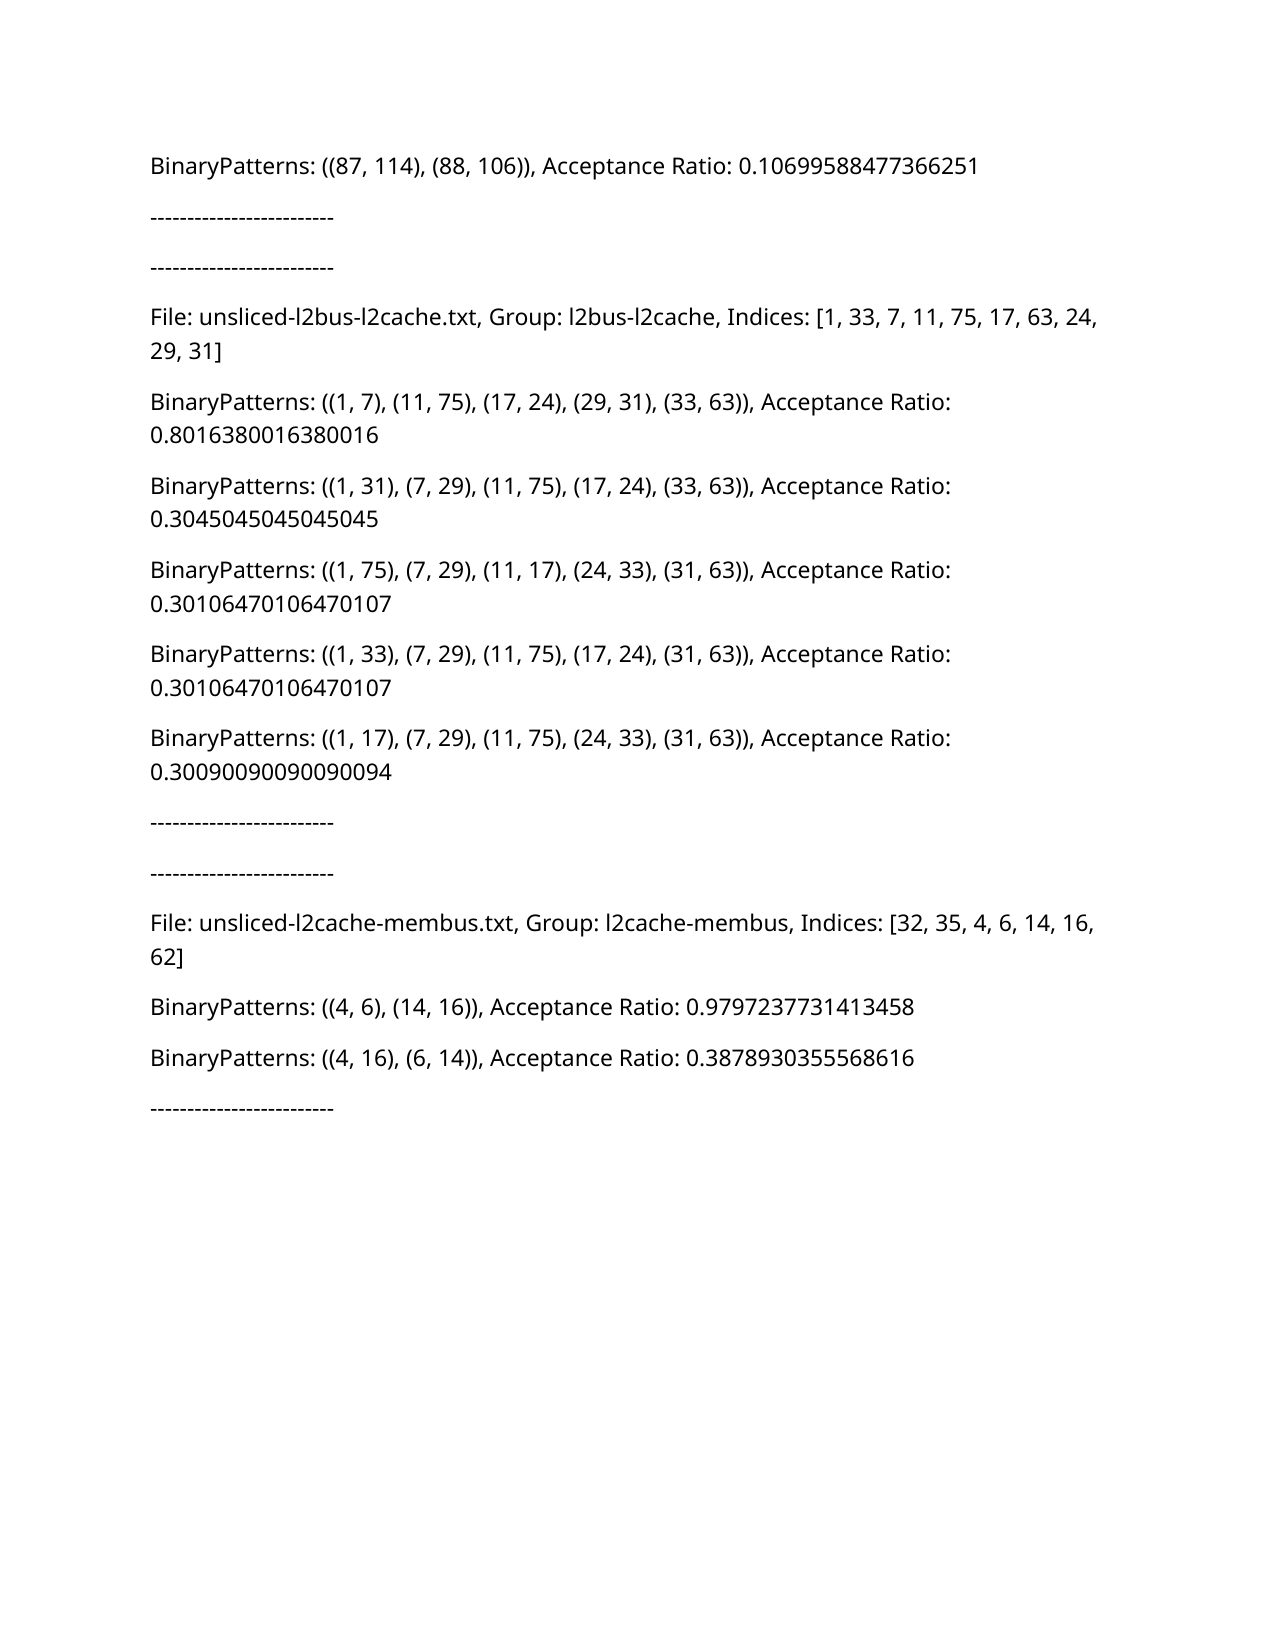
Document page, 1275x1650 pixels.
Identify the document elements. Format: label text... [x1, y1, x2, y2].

text BinaryPatterns: ((4, 6), (14, 16)), Acceptance Ratio: 0.9797237731413458 [150, 991, 1125, 1022]
text ------------------------- [150, 251, 1125, 282]
text BinaryPatterns: ((1, 75), (7, 29), (11, 17), (24, 33), (31, 63)), Acceptance Ratio: 0.30106470106470107 [150, 554, 1125, 619]
text BinaryPatterns: ((1, 17), (7, 29), (11, 75), (24, 33), (31, 63)), Acceptance Ratio: 0.30090090090090094 [150, 722, 1125, 787]
text File: unsliced-l2bus-l2cache.txt, Group: l2bus-l2cache, Indices: [1, 33, 7, 11, 75, 17, 63, 24, 29, 31] [150, 301, 1125, 366]
text ------------------------- [150, 1092, 1125, 1123]
text BinaryPatterns: ((1, 7), (11, 75), (17, 24), (29, 31), (33, 63)), Acceptance Ratio: 0.8016380016380016 [150, 385, 1125, 450]
text BinaryPatterns: ((1, 33), (7, 29), (11, 75), (17, 24), (31, 63)), Acceptance Ratio: 0.30106470106470107 [150, 638, 1125, 703]
text BinaryPatterns: ((87, 114), (88, 106)), Acceptance Ratio: 0.10699588477366251 [150, 150, 1125, 181]
text ------------------------- [150, 200, 1125, 232]
text BinaryPatterns: ((4, 16), (6, 14)), Acceptance Ratio: 0.3878930355568616 [150, 1042, 1125, 1073]
text BinaryPatterns: ((1, 31), (7, 29), (11, 75), (17, 24), (33, 63)), Acceptance Ratio: 0.3045045045045045 [150, 469, 1125, 534]
text ------------------------- [150, 857, 1125, 888]
text File: unsliced-l2cache-membus.txt, Group: l2cache-membus, Indices: [32, 35, 4, 6, 14, 16, 62] [150, 907, 1125, 972]
text ------------------------- [150, 806, 1125, 837]
